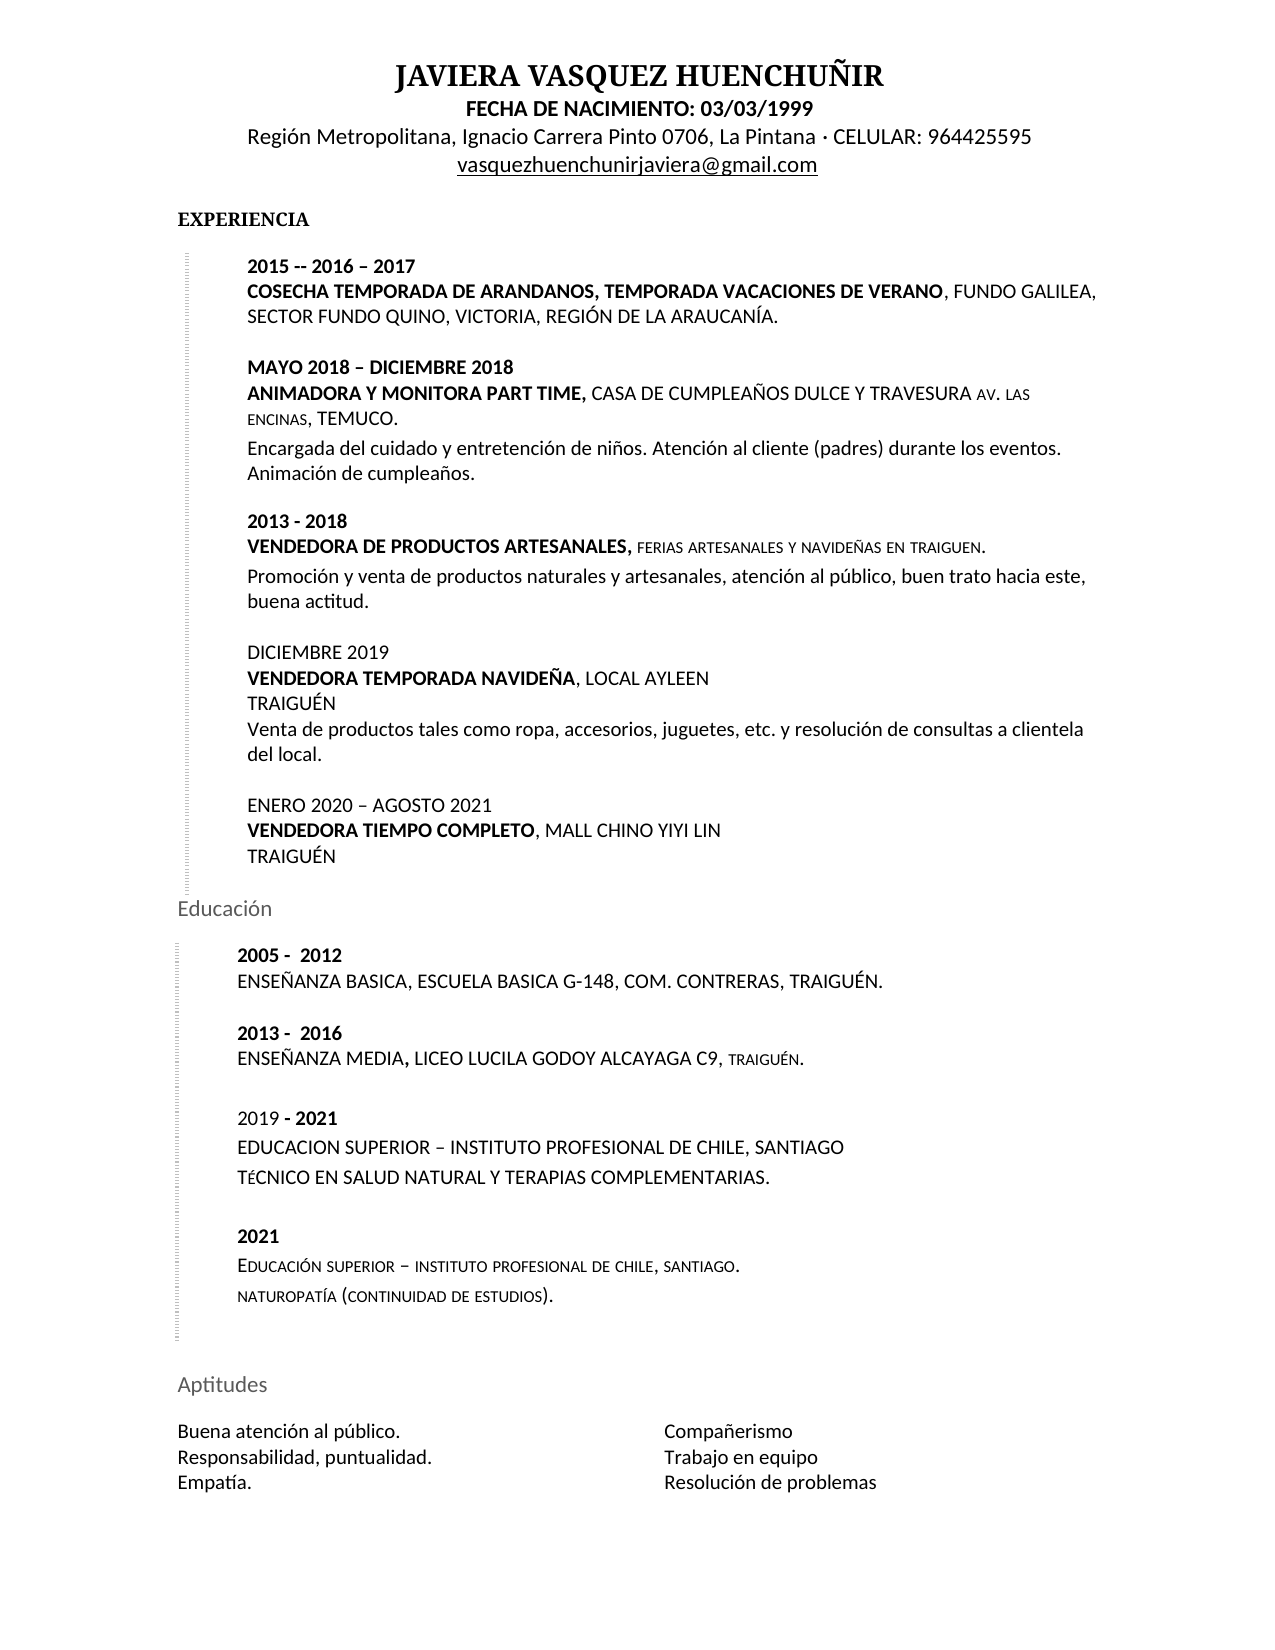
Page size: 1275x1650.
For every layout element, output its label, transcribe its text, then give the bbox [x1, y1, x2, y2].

text vasquezhuenchunirjaviera@gmail.com [177, 148, 1098, 178]
table_header Buena atención al público. Responsabilidad, puntualidad. Empatía. [177, 1419, 627, 1495]
table_header Compañerismo Trabajo en equipo Resolución de problemas [627, 1419, 1098, 1495]
table_header 2015 -- 2016 – 2017 COSECHA tEMPORADA DE ARANDANOS, TEMPORADA VACACIONES DE VERANO, FUNDO GALILEA, SECTOR FUNDO QUINO, victoria, región de la araucanía. mayo 2018 – diciembre 2018 ANIMADORA Y monitora PART TIME, CASA DE CUMPLEAÑOS DULCE Y TRAVESURA av. las encinas, TEMUCO. Encargada del cuidado y entretención de niños. Atención al cliente (padres) durante los eventos. Animación de cumpleaños. [187, 253, 1098, 486]
table_cell 2013 - 2016 ENSEÑANZA MEDIA, LICEO LUCILA GODOY ALCAYAGA C9, traiguén. 2019 - 2021 EDUCACION SUPERIOR – INSTITUTO PROFESIONAL DE CHILE, SANTIAGO TéCNICO EN SALUD NATURAL Y TERAPIAS COMPLEMENTARIAS. 2021 Educación superior – instituto profesional de chile, santiago. naturopatía (continuidad de estudios). [177, 998, 1098, 1341]
title Javiera vasquez huenchuñir [179, 55, 1100, 94]
text Región Metropolitana, Ignacio Carrera Pinto 0706, La Pintana CELULAR: 964425595 [179, 122, 1100, 151]
table_cell 2013 - 2018 vendedora de productos artesanales, ferias artesanales y navideñas en traiguen. Promoción y venta de productos naturales y artesanales, atención al público, buen trato hacia este, buena actitud. DICIEMBRE 2019 VENDEDORA TEMPORADA NAVIDEÑA, LOCAL AYLEEN TRAIGUÉN Venta de productos tales como ropa, accesorios, juguetes, etc. y resolución de consultas a clientela del local. ENERO 2020 – AGOSTO 2021 VENDEDORA TIEMPO COMPLETO, MALL CHINO YIYI LIN TRAIGUÉN [187, 486, 1098, 894]
table_header 2005 - 2012 enseñanza basica, escuela basica g-148, COM. contreras, Traiguén. [177, 943, 1098, 998]
title FECHA DE NACIMIENTO: 03/03/1999 [179, 94, 1100, 122]
